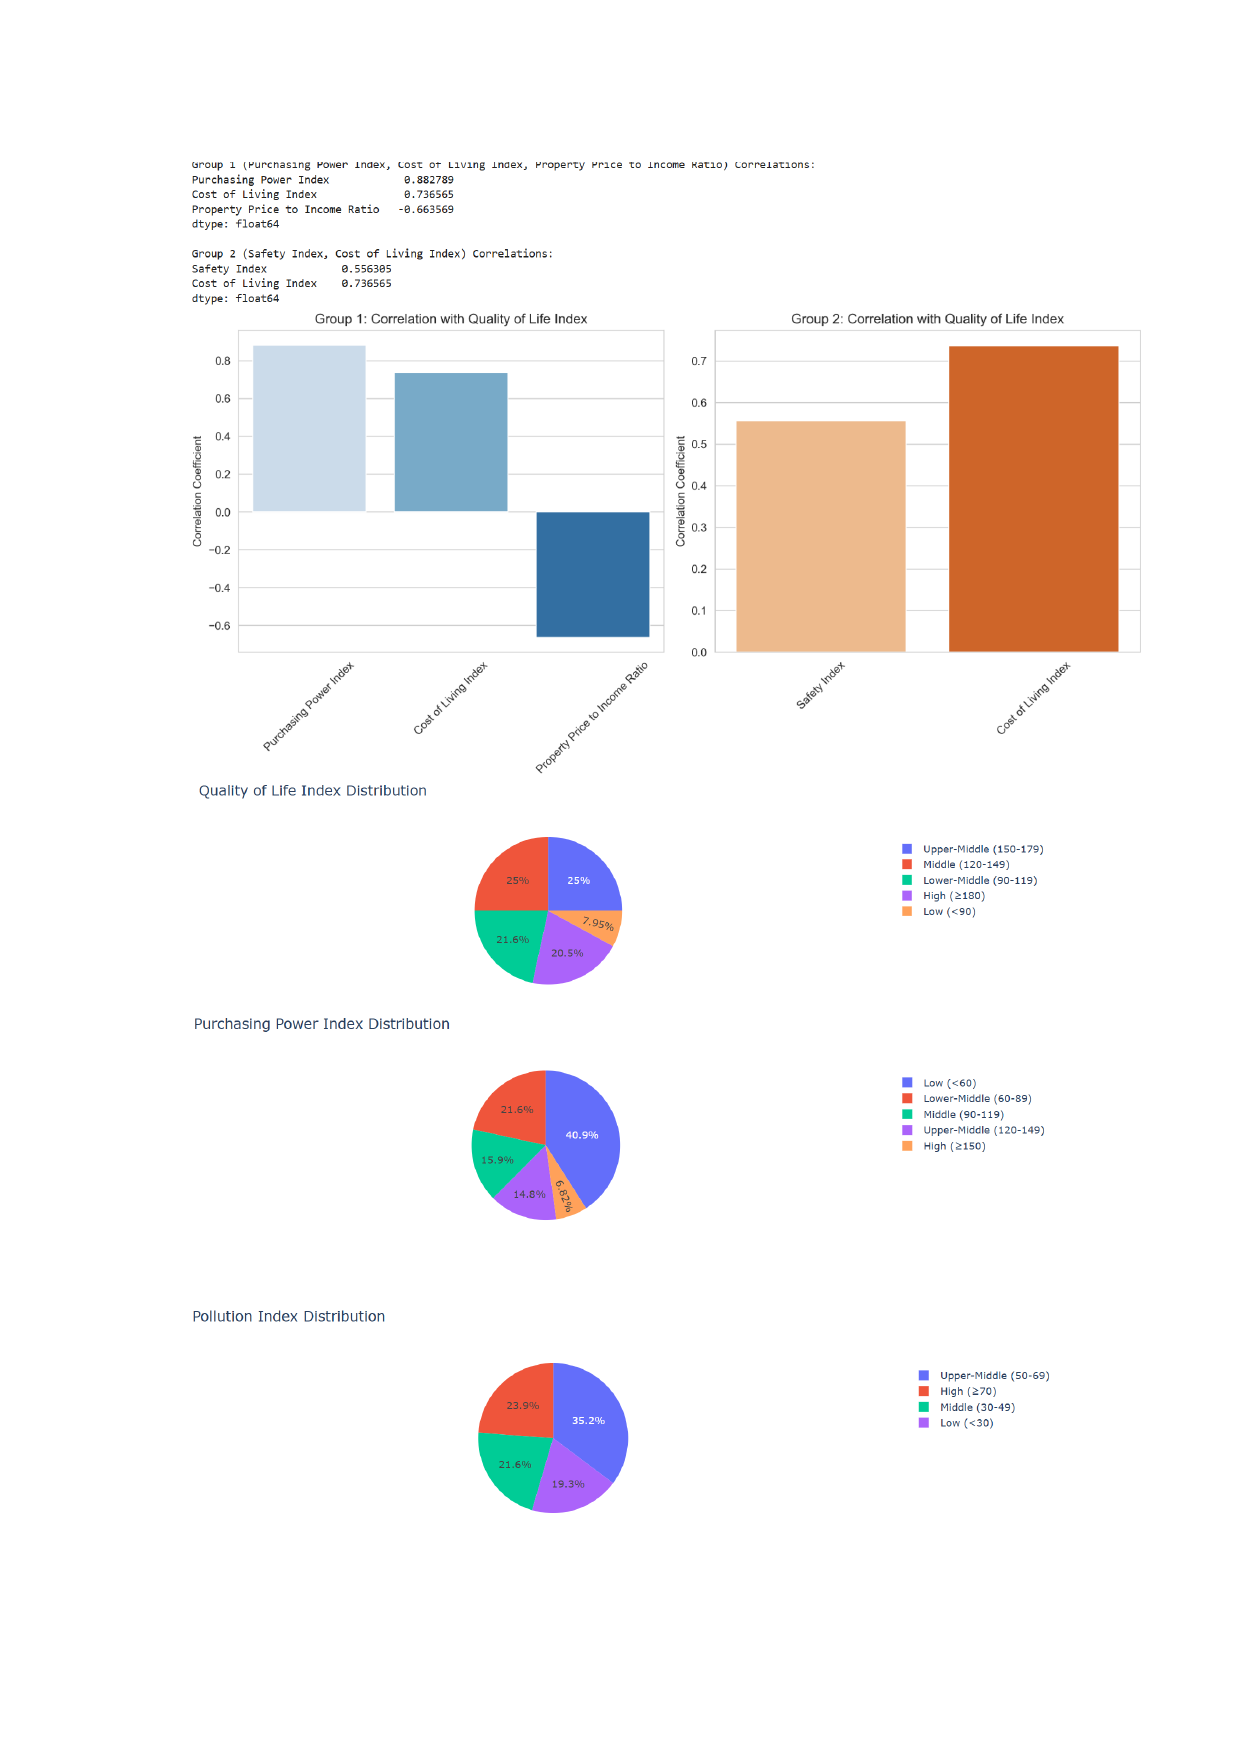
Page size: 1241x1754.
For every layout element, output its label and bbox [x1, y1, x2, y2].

picture [187, 162, 1148, 778]
picture [187, 1007, 1053, 1284]
picture [187, 1299, 1053, 1564]
picture [187, 779, 1053, 1003]
